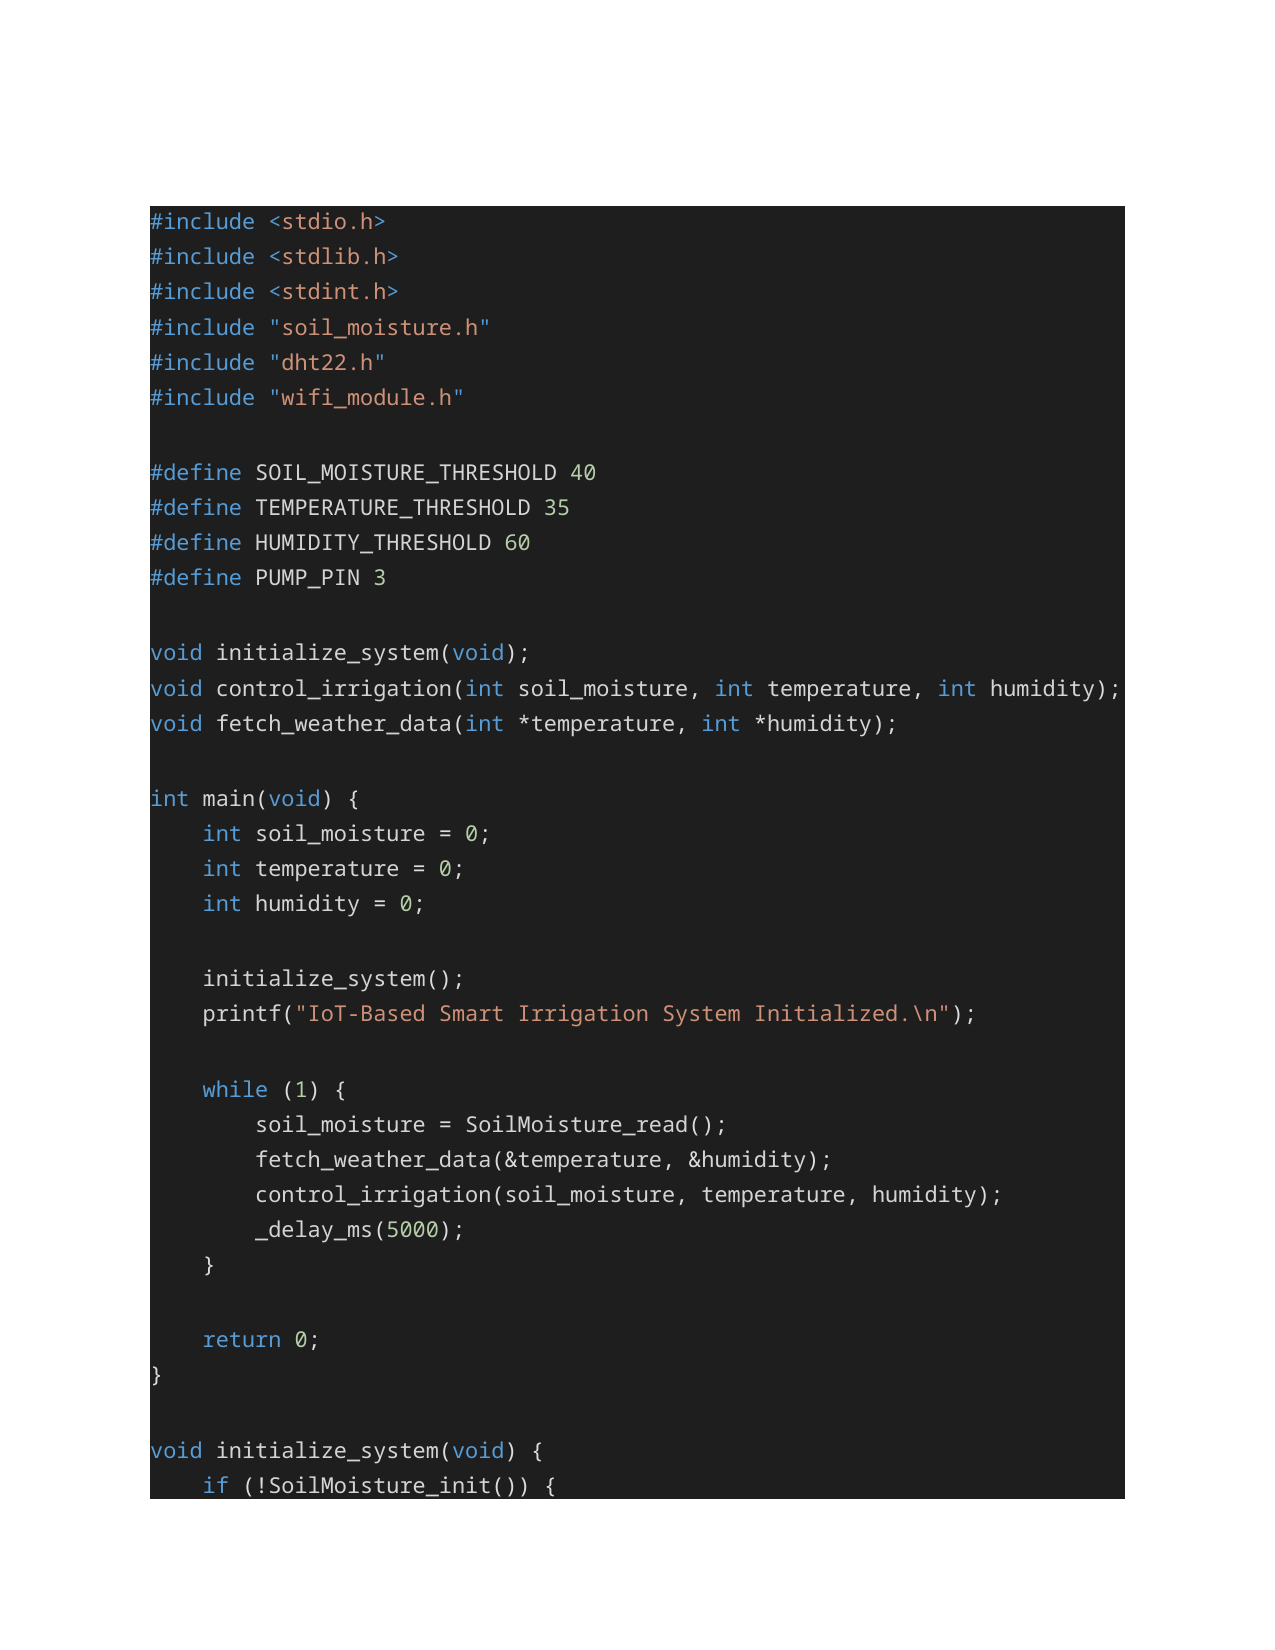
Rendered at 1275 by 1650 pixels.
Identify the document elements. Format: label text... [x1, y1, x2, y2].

text printf("IoT-Based Smart Irrigation System Initialized.\n"); [150, 998, 1125, 1028]
text void initialize_system(void); [150, 637, 1125, 667]
text _delay_ms(5000); [150, 1214, 1125, 1244]
text initialize_system(); [150, 963, 1125, 993]
text #define HUMIDITY_THRESHOLD 60 [150, 527, 1125, 557]
text int soil_moisture = 0; [150, 818, 1125, 848]
text while (1) { [150, 1074, 1125, 1103]
text void control_irrigation(int soil_moisture, int temperature, int humidity); [150, 672, 1125, 702]
text return 0; [150, 1324, 1125, 1354]
text #define PUMP_PIN 3 [150, 562, 1125, 592]
text #include "soil_moisture.h" [150, 311, 1125, 341]
text void initialize_system(void) { [150, 1435, 1125, 1464]
text int humidity = 0; [150, 888, 1125, 918]
text #include <stdlib.h> [150, 241, 1125, 271]
text } [150, 1359, 1125, 1389]
text #include "wifi_module.h" [150, 382, 1125, 411]
text int temperature = 0; [150, 853, 1125, 883]
text int main(void) { [150, 783, 1125, 813]
text } [150, 1249, 1125, 1279]
text if (!SoilMoisture_init()) { [150, 1470, 1125, 1499]
text soil_moisture = SoilMoisture_read(); [150, 1109, 1125, 1138]
text #define TEMPERATURE_THRESHOLD 35 [150, 492, 1125, 522]
text #include <stdint.h> [150, 276, 1125, 306]
text #define SOIL_MOISTURE_THRESHOLD 40 [150, 457, 1125, 487]
text void fetch_weather_data(int *temperature, int *humidity); [150, 708, 1125, 737]
text #include "dht22.h" [150, 347, 1125, 376]
text fetch_weather_data(&temperature, &humidity); [150, 1144, 1125, 1174]
text control_irrigation(soil_moisture, temperature, humidity); [150, 1179, 1125, 1209]
text #include <stdio.h> [150, 206, 1125, 236]
